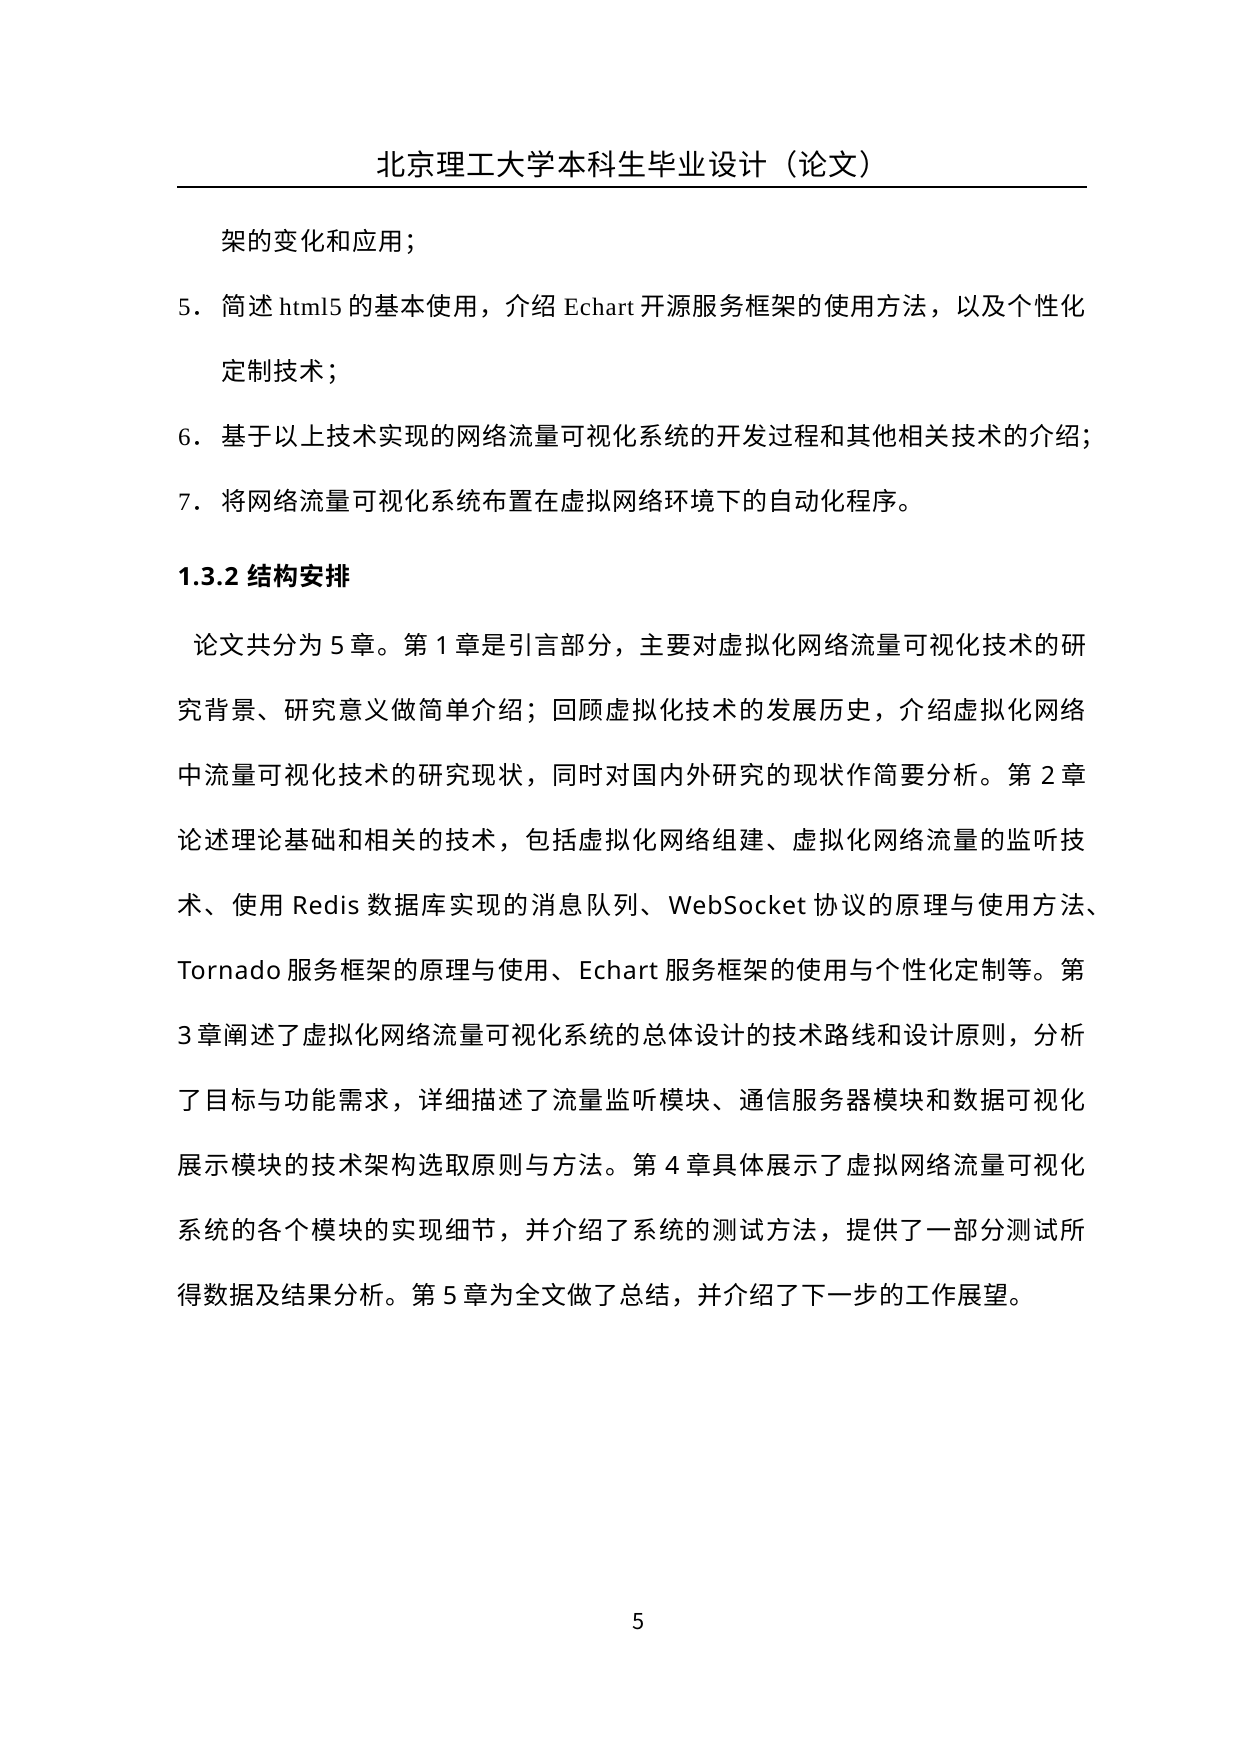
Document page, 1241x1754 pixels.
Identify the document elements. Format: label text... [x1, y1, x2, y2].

list 将网络流量可视化系统布置在虚拟网络环境下的自动化程序。 [178, 467, 1087, 532]
text 论文共分为5章。第1章是引言部分，主要对虚拟化网络流量可视化技术的研究背景、研究意义做简单介绍；回顾虚拟化技术的发展历史，介绍虚拟化网络中流量可视化技术的研究现状，同时对国内外研究的现状作简要分析。第2章论述理论基础和相关的技术，包括虚拟化网络组建、虚拟化网络流量的监听技术、使用Redis数据库实现的消息队列、WebSocket协议的原理与使用方法、Tornado服务框架的原理与使用、Echart服务框架的使用与个性化定制等。第3章阐述了虚拟化网络流量可视化系统的总体设计的技术路线和设计原则，分析了目标与功能需求，详细描述了流量监听模块、通信服务器模块和数据可视化展示模块的技术架构选取原则与方法。第4章具体展示了虚拟网络流量可视化系统的各个模块的实现细节，并介绍了系统的测试方法，提供了一部分测试所得数据及结果分析。第5章为全文做了总结，并介绍了下一步的工作展望。 [177, 611, 1087, 1326]
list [178, 207, 1087, 272]
list 简述html5的基本使用，介绍Echart开源服务框架的使用方法，以及个性化定制技术； [178, 272, 1087, 402]
subtitle 1.3.2 结构安排 [177, 532, 1087, 598]
list 基于以上技术实现的网络流量可视化系统的开发过程和其他相关技术的介绍； [178, 402, 1087, 467]
